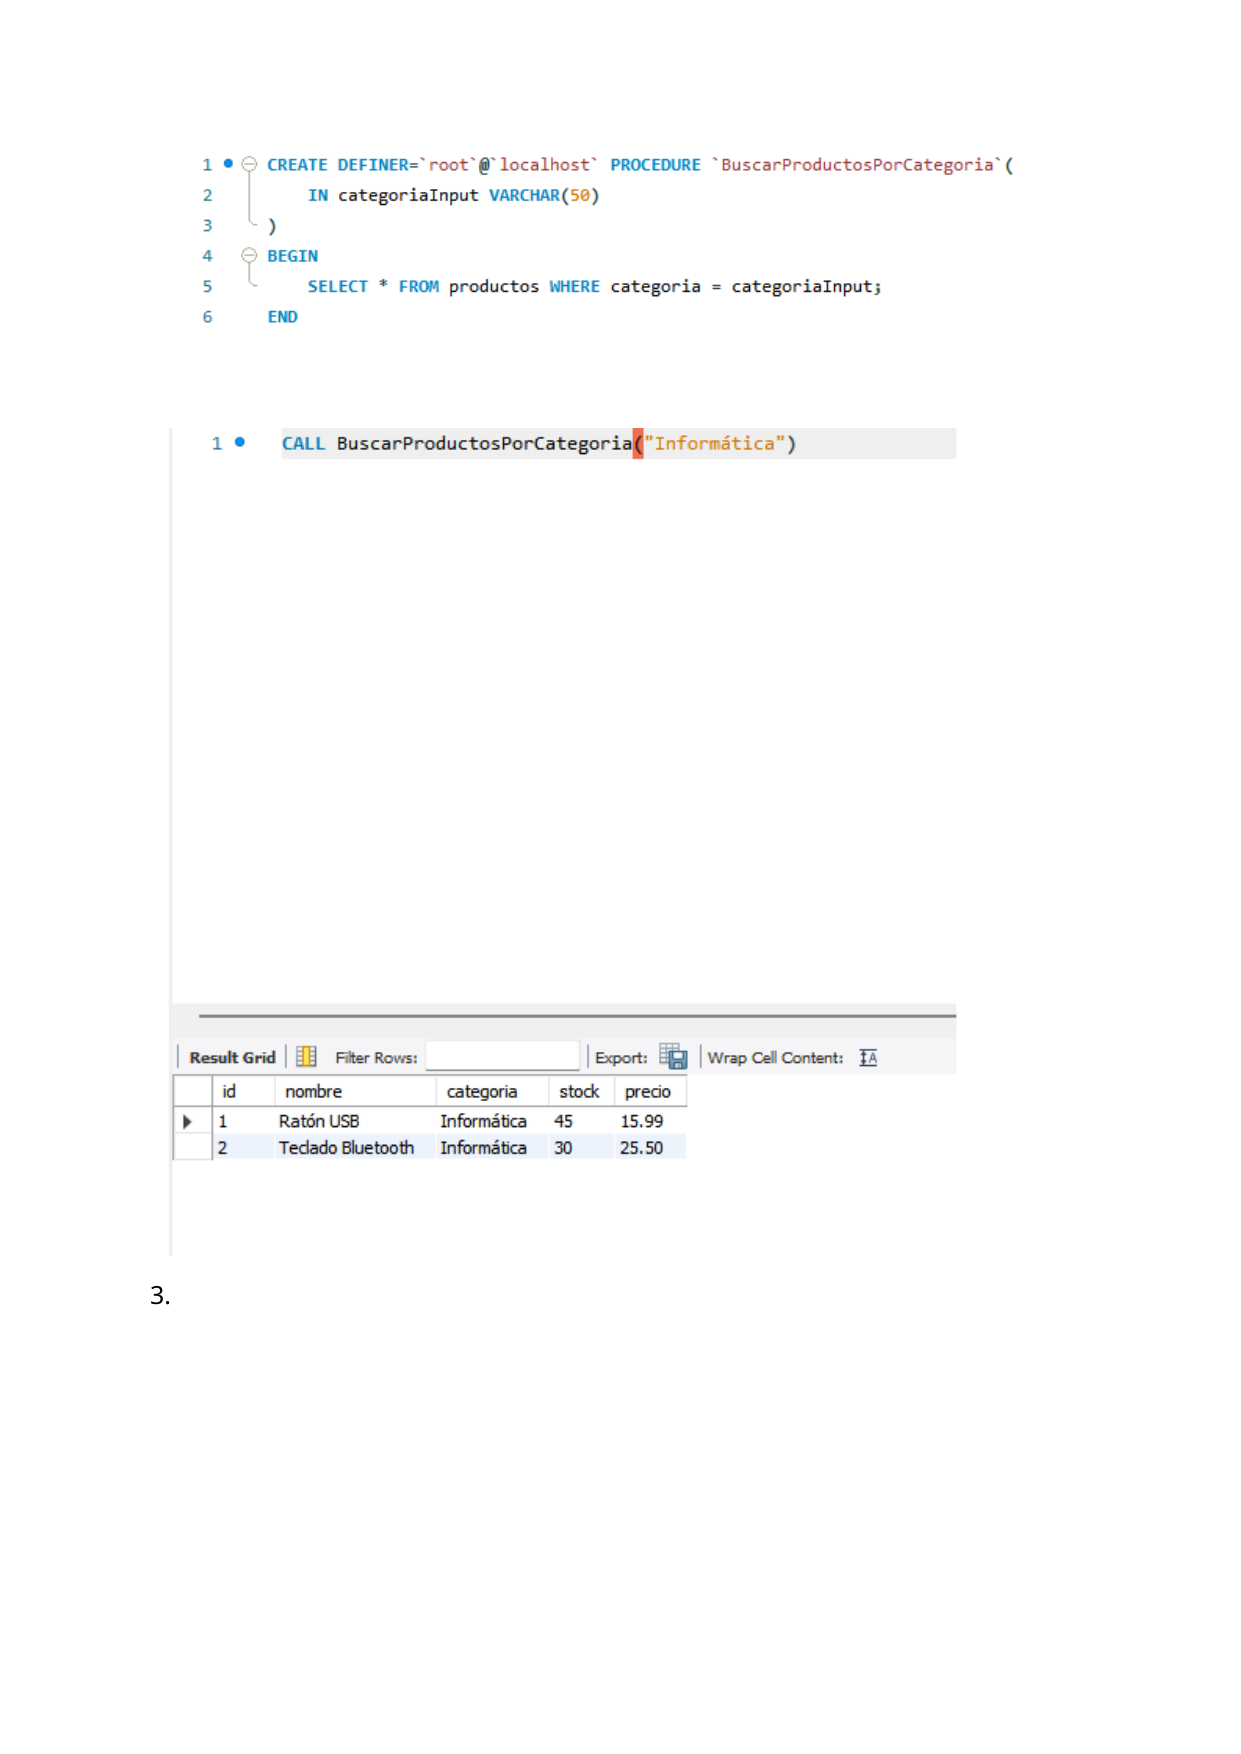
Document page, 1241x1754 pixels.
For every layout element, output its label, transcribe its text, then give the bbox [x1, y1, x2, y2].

text 3. [150, 1278, 1090, 1312]
